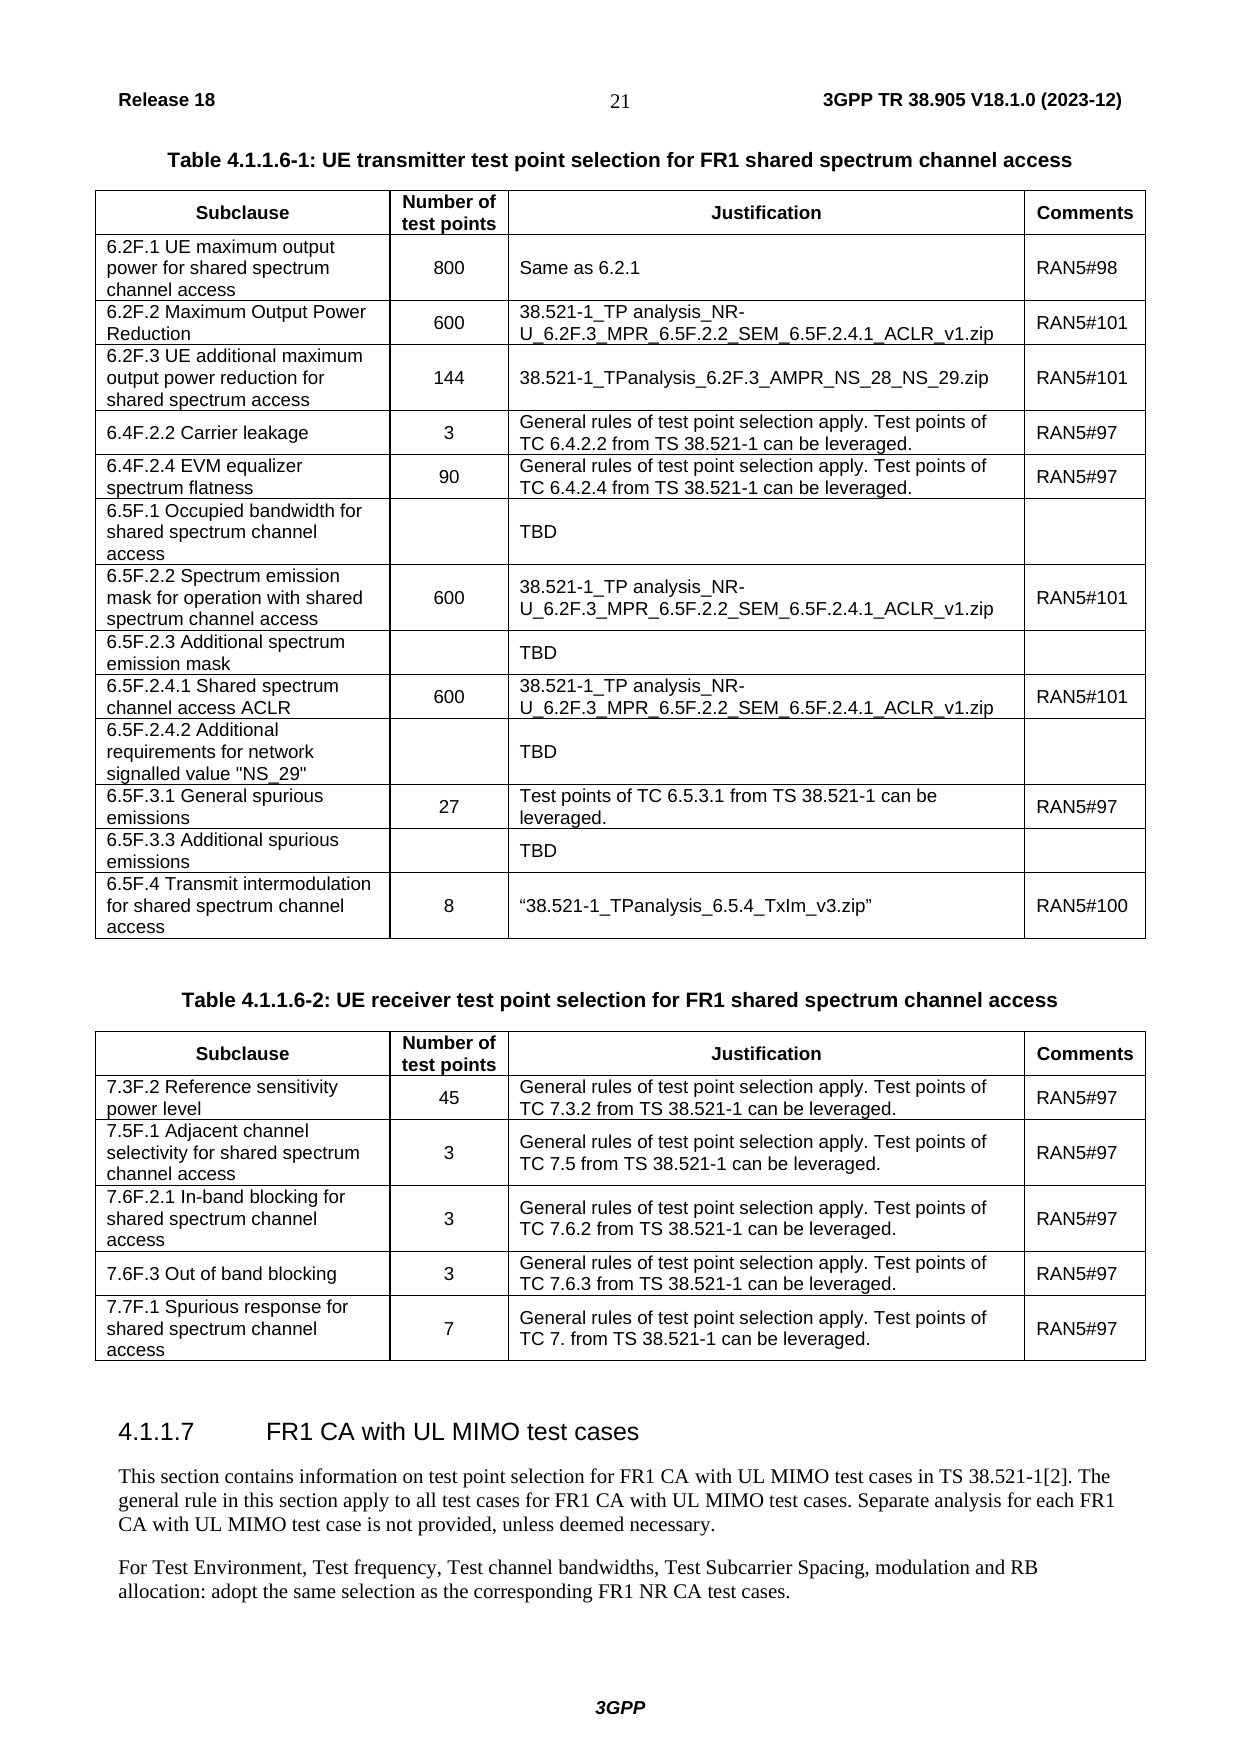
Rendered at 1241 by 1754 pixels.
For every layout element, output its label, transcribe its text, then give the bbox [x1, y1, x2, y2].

table_cell RAN5#100 [1025, 873, 1145, 938]
table_cell 6.4F.2.4 EVM equalizer spectrum flatness [96, 455, 389, 498]
table_cell 38.521-1_TPanalysis_6.2F.3_AMPR_NS_28_NS_29.zip [509, 345, 1024, 410]
table_cell 3 [391, 1252, 508, 1295]
table_cell 38.521-1_TP analysis_NR-U_6.2F.3_MPR_6.5F.2.2_SEM_6.5F.2.4.1_ACLR_v1.zip [509, 675, 1024, 718]
table_cell 27 [391, 785, 508, 828]
table_cell 7.7F.1 Spurious response for shared spectrum channel access [96, 1296, 389, 1360]
table_cell 6.5F.2.2 Spectrum emission mask for operation with shared spectrum channel access [96, 565, 389, 630]
table_cell RAN5#97 [1025, 1120, 1145, 1185]
table_cell 600 [391, 301, 508, 344]
table_cell RAN5#101 [1025, 345, 1145, 410]
subtitle 4.1.1.7 FR1 CA with UL MIMO test cases [118, 1417, 1122, 1446]
table_cell 6.4F.2.2 Carrier leakage [96, 411, 389, 454]
table_cell 7.5F.1 Adjacent channel selectivity for shared spectrum channel access [96, 1120, 389, 1185]
table_cell RAN5#101 [1025, 565, 1145, 630]
table_cell 7.6F.2.1 In-band blocking for shared spectrum channel access [96, 1186, 389, 1251]
table_cell RAN5#97 [1025, 411, 1145, 454]
table_cell [391, 719, 508, 784]
table_header Comments [1025, 1032, 1145, 1075]
table_cell RAN5#101 [1025, 301, 1145, 344]
table_cell 600 [391, 675, 508, 718]
table_cell RAN5#97 [1025, 455, 1145, 498]
text This section contains information on test point selection for FR1 CA with UL MIMO test cases in TS 38.521-1[2]. The general rule in this section apply to all test cases for FR1 CA with UL MIMO test cases. Separate analysis for each FR1 CA with UL MIMO test case is not provided, unless deemed necessary. [118, 1464, 1122, 1536]
table_header Justification [509, 1032, 1024, 1075]
table_cell [1025, 829, 1145, 872]
table_cell 800 [391, 235, 508, 300]
table_cell 6.5F.2.4.1 Shared spectrum channel access ACLR [96, 675, 389, 718]
table_cell RAN5#98 [1025, 235, 1145, 300]
table_cell 6.2F.1 UE maximum output power for shared spectrum channel access [96, 235, 389, 300]
table_cell General rules of test point selection apply. Test points of TC 6.4.2.4 from TS 38.521-1 can be leveraged. [509, 455, 1024, 498]
table_cell General rules of test point selection apply. Test points of TC 7.6.2 from TS 38.521-1 can be leveraged. [509, 1186, 1024, 1251]
table_cell RAN5#97 [1025, 1186, 1145, 1251]
table_cell [1025, 719, 1145, 784]
table_cell 3 [391, 1120, 508, 1185]
table_cell RAN5#97 [1025, 1252, 1145, 1295]
table_cell TBD [509, 829, 1024, 872]
table_cell TBD [509, 631, 1024, 674]
table_cell 6.5F.3.1 General spurious emissions [96, 785, 389, 828]
table_cell [391, 631, 508, 674]
table_cell [1025, 499, 1145, 564]
table_header Subclause [96, 191, 389, 234]
table_cell Test points of TC 6.5.3.1 from TS 38.521-1 can be leveraged. [509, 785, 1024, 828]
table_header Number of test points [391, 1032, 508, 1075]
table_cell RAN5#97 [1025, 1076, 1145, 1119]
table_cell [391, 829, 508, 872]
table_cell [391, 499, 508, 564]
table_cell 8 [391, 873, 508, 938]
table_cell 6.5F.3.3 Additional spurious emissions [96, 829, 389, 872]
table_cell 7 [391, 1296, 508, 1360]
table_cell 6.2F.3 UE additional maximum output power reduction for shared spectrum access [96, 345, 389, 410]
table_cell 600 [391, 565, 508, 630]
table_header Subclause [96, 1032, 389, 1075]
table_cell RAN5#97 [1025, 785, 1145, 828]
table_cell General rules of test point selection apply. Test points of TC 6.4.2.2 from TS 38.521-1 can be leveraged. [509, 411, 1024, 454]
text Table 4.1.1.6-1: UE transmitter test point selection for FR1 shared spectrum channel access [118, 147, 1122, 171]
table_cell General rules of test point selection apply. Test points of TC 7.3.2 from TS 38.521-1 can be leveraged. [509, 1076, 1024, 1119]
table_cell General rules of test point selection apply. Test points of TC 7.6.3 from TS 38.521-1 can be leveraged. [509, 1252, 1024, 1295]
table_cell 6.5F.2.3 Additional spectrum emission mask [96, 631, 389, 674]
table_cell 6.5F.2.4.2 Additional requirements for network signalled value "NS_29" [96, 719, 389, 784]
table_cell 90 [391, 455, 508, 498]
table_cell 6.5F.4 Transmit intermodulation for shared spectrum channel access [96, 873, 389, 938]
table_cell 3 [391, 1186, 508, 1251]
table_cell General rules of test point selection apply. Test points of TC 7.5 from TS 38.521-1 can be leveraged. [509, 1120, 1024, 1185]
text Table 4.1.1.6-2: UE receiver test point selection for FR1 shared spectrum channel access [118, 988, 1122, 1012]
table_cell 38.521-1_TP analysis_NR-U_6.2F.3_MPR_6.5F.2.2_SEM_6.5F.2.4.1_ACLR_v1.zip [509, 565, 1024, 630]
table_header Justification [509, 191, 1024, 234]
table_header Number of test points [391, 191, 508, 234]
table_header Comments [1025, 191, 1145, 234]
table_cell 6.5F.1 Occupied bandwidth for shared spectrum channel access [96, 499, 389, 564]
table_cell TBD [509, 499, 1024, 564]
table_cell TBD [509, 719, 1024, 784]
table_cell “38.521-1_TPanalysis_6.5.4_TxIm_v3.zip” [509, 873, 1024, 938]
text For Test Environment, Test frequency, Test channel bandwidths, Test Subcarrier Spacing, modulation and RB allocation: adopt the same selection as the corresponding FR1 NR CA test cases. [118, 1555, 1122, 1603]
table_cell Same as 6.2.1 [509, 235, 1024, 300]
table_cell 45 [391, 1076, 508, 1119]
table_cell 6.2F.2 Maximum Output Power Reduction [96, 301, 389, 344]
table_cell General rules of test point selection apply. Test points of TC 7. from TS 38.521-1 can be leveraged. [509, 1296, 1024, 1360]
table_cell 3 [391, 411, 508, 454]
table_cell 144 [391, 345, 508, 410]
table_cell RAN5#97 [1025, 1296, 1145, 1360]
table_cell [1025, 631, 1145, 674]
table_cell 7.6F.3 Out of band blocking [96, 1252, 389, 1295]
table_cell 38.521-1_TP analysis_NR-U_6.2F.3_MPR_6.5F.2.2_SEM_6.5F.2.4.1_ACLR_v1.zip [509, 301, 1024, 344]
table_cell 7.3F.2 Reference sensitivity power level [96, 1076, 389, 1119]
table_cell RAN5#101 [1025, 675, 1145, 718]
